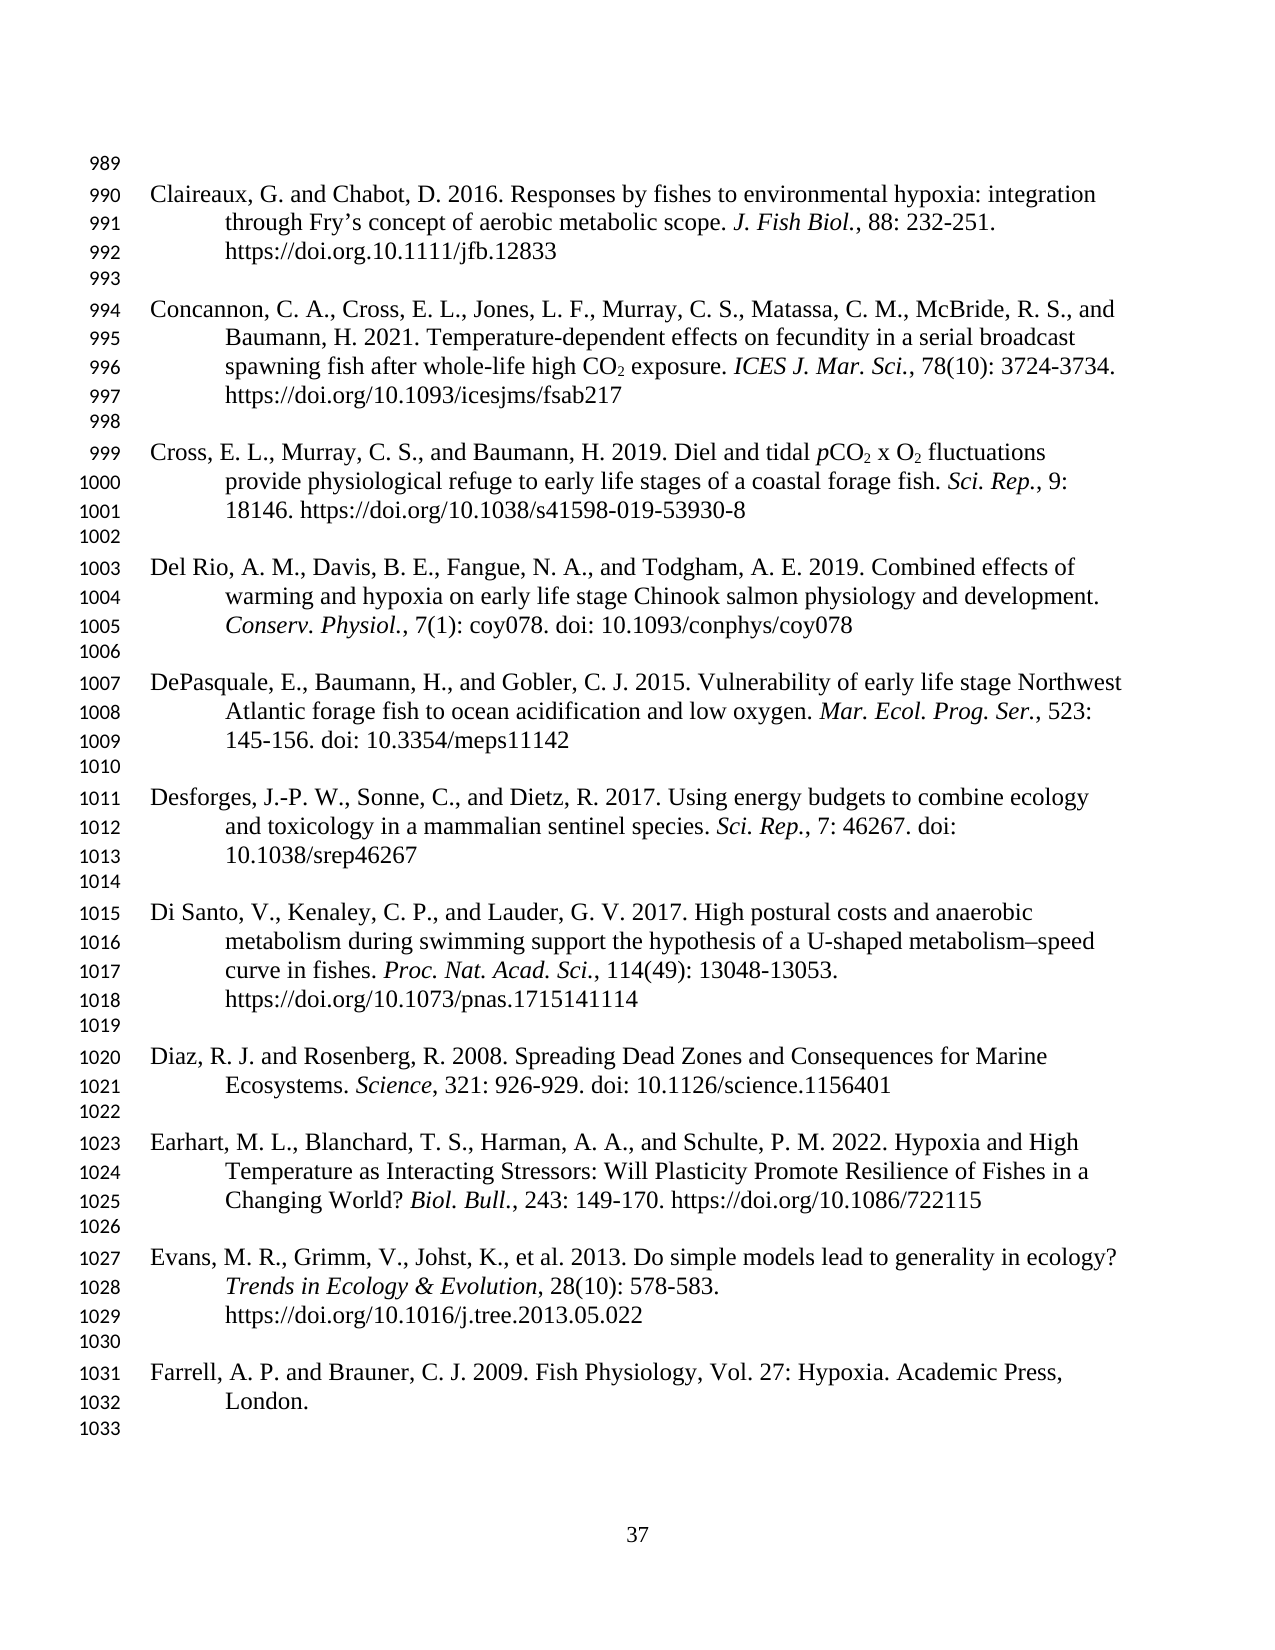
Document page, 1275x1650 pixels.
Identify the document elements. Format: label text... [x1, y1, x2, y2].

text Concannon, C. A., Cross, E. L., Jones, L. F., Murray, C. S., Matassa, C. M., McBride, R. S., and Baumann, H. 2021. Temperature-dependent effects on fecundity in a serial broadcast spawning fish after whole-life high CO2 exposure. ICES J. Mar. Sci., 78(10): 3724-3734. https://doi.org/10.1093/icesjms/fsab217 [150, 294, 1125, 409]
text DePasquale, E., Baumann, H., and Gobler, C. J. 2015. Vulnerability of early life stage Northwest Atlantic forage fish to ocean acidification and low oxygen. Mar. Ecol. Prog. Ser., 523: 145-156. doi: 10.3354/meps11142 [150, 667, 1125, 754]
text Desforges, J.-P. W., Sonne, C., and Dietz, R. 2017. Using energy budgets to combine ecology and toxicology in a mammalian sentinel species. Sci. Rep., 7: 46267. doi: 10.1038/srep46267 [150, 782, 1125, 869]
text Earhart, M. L., Blanchard, T. S., Harman, A. A., and Schulte, P. M. 2022. Hypoxia and High Temperature as Interacting Stressors: Will Plasticity Promote Resilience of Fishes in a Changing World? Biol. Bull., 243: 149-170. https://doi.org/10.1086/722115 [150, 1127, 1125, 1214]
text Evans, M. R., Grimm, V., Johst, K., et al. 2013. Do simple models lead to generality in ecology? Trends in Ecology & Evolution, 28(10): 578-583. https://doi.org/10.1016/j.tree.2013.05.022 [150, 1242, 1125, 1329]
text Del Rio, A. M., Davis, B. E., Fangue, N. A., and Todgham, A. E. 2019. Combined effects of warming and hypoxia on early life stage Chinook salmon physiology and development. Conserv. Physiol., 7(1): coy078. doi: 10.1093/conphys/coy078 [150, 552, 1125, 639]
text Farrell, A. P. and Brauner, C. J. 2009. Fish Physiology, Vol. 27: Hypoxia. Academic Press, London. [150, 1357, 1125, 1415]
text Diaz, R. J. and Rosenberg, R. 2008. Spreading Dead Zones and Consequences for Marine Ecosystems. Science, 321: 926-929. doi: 10.1126/science.1156401 [150, 1041, 1125, 1099]
text Cross, E. L., Murray, C. S., and Baumann, H. 2019. Diel and tidal pCO2 x O2 fluctuations provide physiological refuge to early life stages of a coastal forage fish. Sci. Rep., 9: 18146. https://doi.org/10.1038/s41598-019-53930-8 [150, 437, 1125, 524]
text Di Santo, V., Kenaley, C. P., and Lauder, G. V. 2017. High postural costs and anaerobic metabolism during swimming support the hypothesis of a U-shaped metabolism–speed curve in fishes. Proc. Nat. Acad. Sci., 114(49): 13048-13053. https://doi.org/10.1073/pnas.1715141114 [150, 897, 1125, 1012]
text Claireaux, G. and Chabot, D. 2016. Responses by fishes to environmental hypoxia: integration through Fry’s concept of aerobic metabolic scope. J. Fish Biol., 88: 232-251. https://doi.org.10.1111/jfb.12833 [150, 179, 1125, 265]
